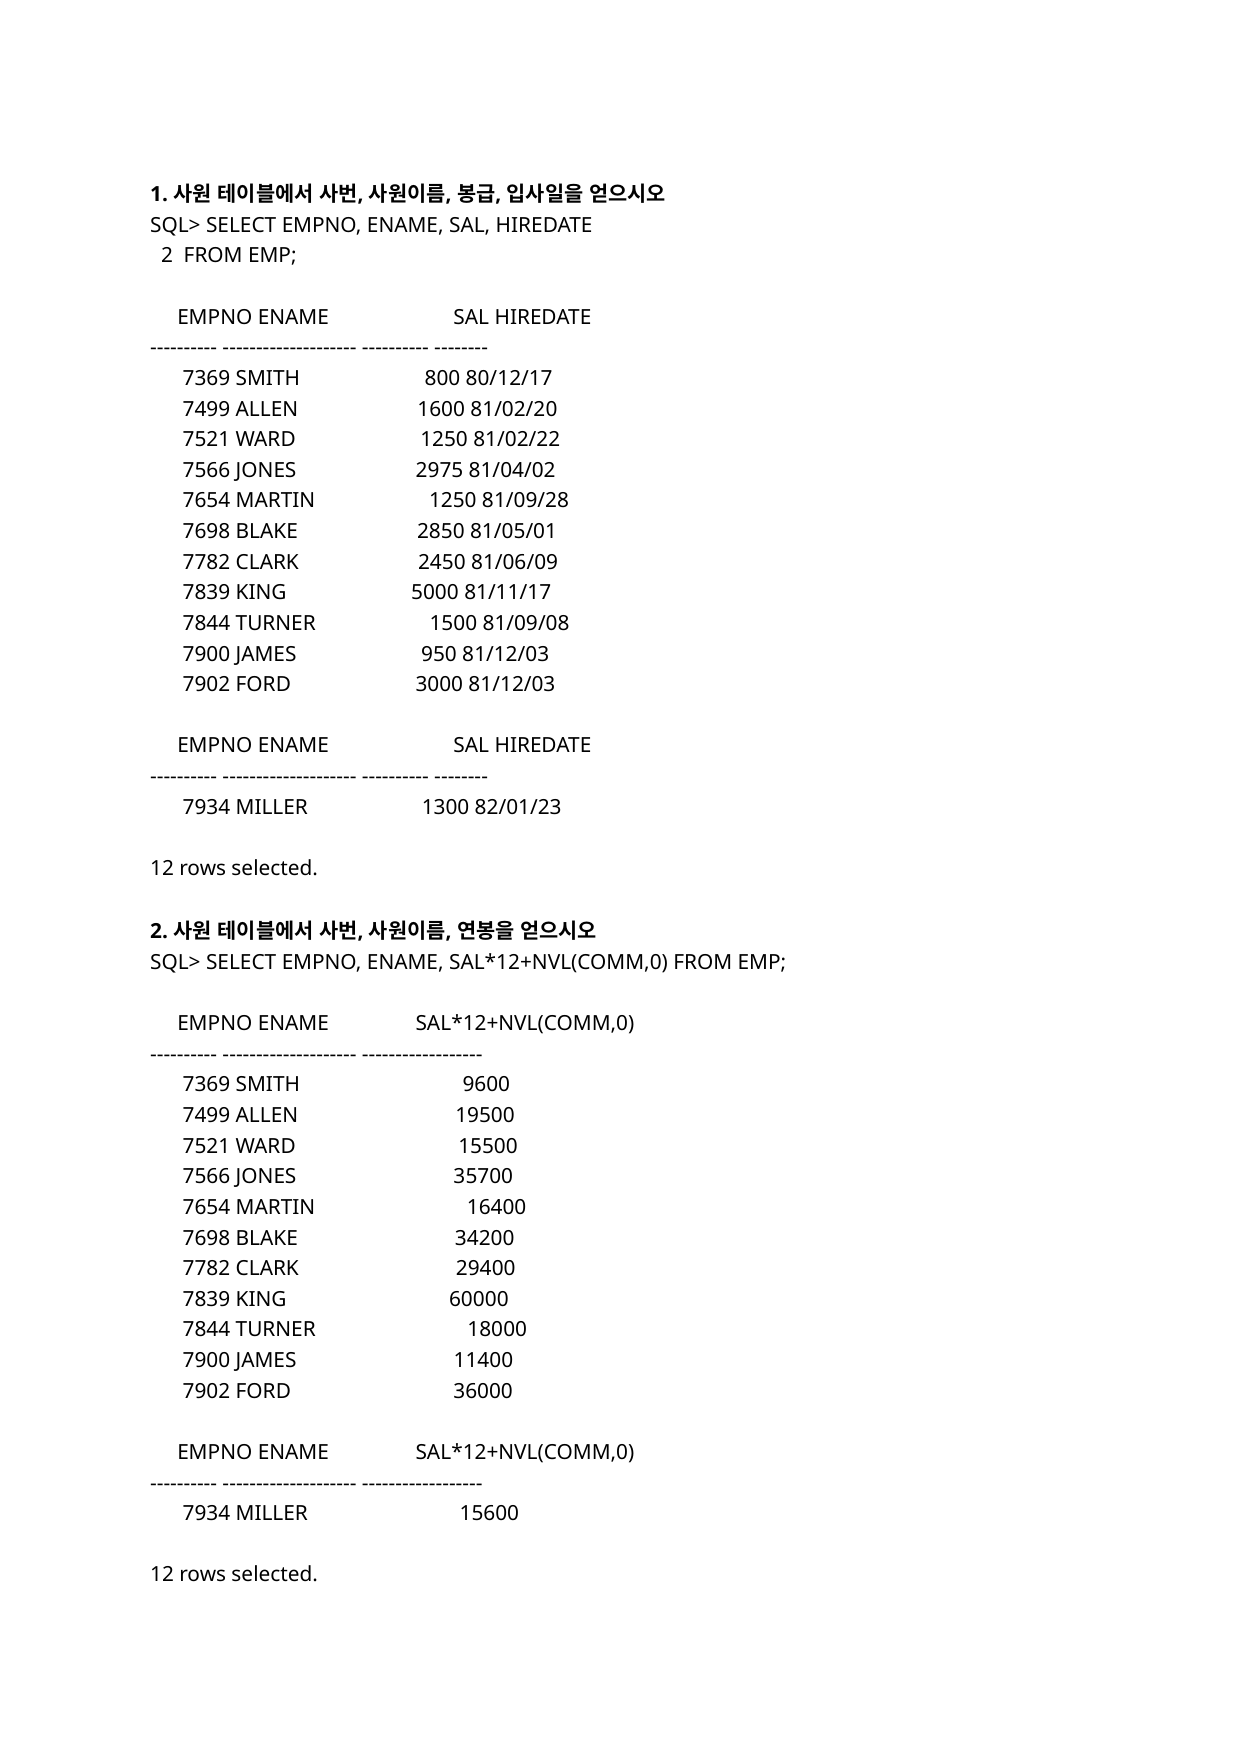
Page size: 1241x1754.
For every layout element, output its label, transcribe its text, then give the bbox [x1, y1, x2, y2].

text EMPNO ENAME SAL HIREDATE [150, 731, 1090, 759]
text 7844 TURNER 18000 [150, 1314, 1090, 1343]
text EMPNO ENAME SAL*12+NVL(COMM,0) [150, 1008, 1090, 1037]
text 7782 CLARK 2450 81/06/09 [150, 547, 1090, 575]
text 2. 사원 테이블에서 사번, 사원이름, 연봉을 얻으시오 [150, 914, 1090, 944]
text 7566 JONES 2975 81/04/02 [150, 455, 1090, 483]
text 7934 MILLER 15600 [150, 1498, 1090, 1527]
text 1. 사원 테이블에서 사번, 사원이름, 봉급, 입사일을 얻으시오 [150, 177, 1090, 207]
text EMPNO ENAME SAL*12+NVL(COMM,0) [150, 1437, 1090, 1465]
text 7654 MARTIN 16400 [150, 1192, 1090, 1220]
text 7698 BLAKE 34200 [150, 1223, 1090, 1251]
text 7521 WARD 15500 [150, 1131, 1090, 1159]
text ---------- -------------------- ------------------ [150, 1039, 1090, 1067]
text 12 rows selected. [150, 853, 1090, 881]
text 7839 KING 60000 [150, 1284, 1090, 1312]
text SQL> SELECT EMPNO, ENAME, SAL, HIREDATE [150, 210, 1090, 238]
text 7698 BLAKE 2850 81/05/01 [150, 516, 1090, 544]
text ---------- -------------------- ---------- -------- [150, 332, 1090, 361]
text 2 FROM EMP; [150, 241, 1090, 269]
text 7566 JONES 35700 [150, 1161, 1090, 1190]
text 7499 ALLEN 1600 81/02/20 [150, 394, 1090, 422]
text 7902 FORD 36000 [150, 1376, 1090, 1404]
text 7369 SMITH 800 80/12/17 [150, 363, 1090, 391]
text 7839 KING 5000 81/11/17 [150, 577, 1090, 606]
text 7900 JAMES 11400 [150, 1345, 1090, 1373]
text 7844 TURNER 1500 81/09/08 [150, 608, 1090, 636]
text 7369 SMITH 9600 [150, 1069, 1090, 1098]
text 7902 FORD 3000 81/12/03 [150, 669, 1090, 698]
text EMPNO ENAME SAL HIREDATE [150, 302, 1090, 330]
text 7782 CLARK 29400 [150, 1253, 1090, 1282]
text 7654 MARTIN 1250 81/09/28 [150, 486, 1090, 514]
text 7521 WARD 1250 81/02/22 [150, 424, 1090, 453]
text 7499 ALLEN 19500 [150, 1100, 1090, 1128]
text SQL> SELECT EMPNO, ENAME, SAL*12+NVL(COMM,0) FROM EMP; [150, 947, 1090, 975]
text 7934 MILLER 1300 82/01/23 [150, 792, 1090, 820]
text 7900 JAMES 950 81/12/03 [150, 639, 1090, 667]
text 12 rows selected. [150, 1559, 1090, 1588]
text ---------- -------------------- ------------------ [150, 1468, 1090, 1496]
text ---------- -------------------- ---------- -------- [150, 761, 1090, 789]
